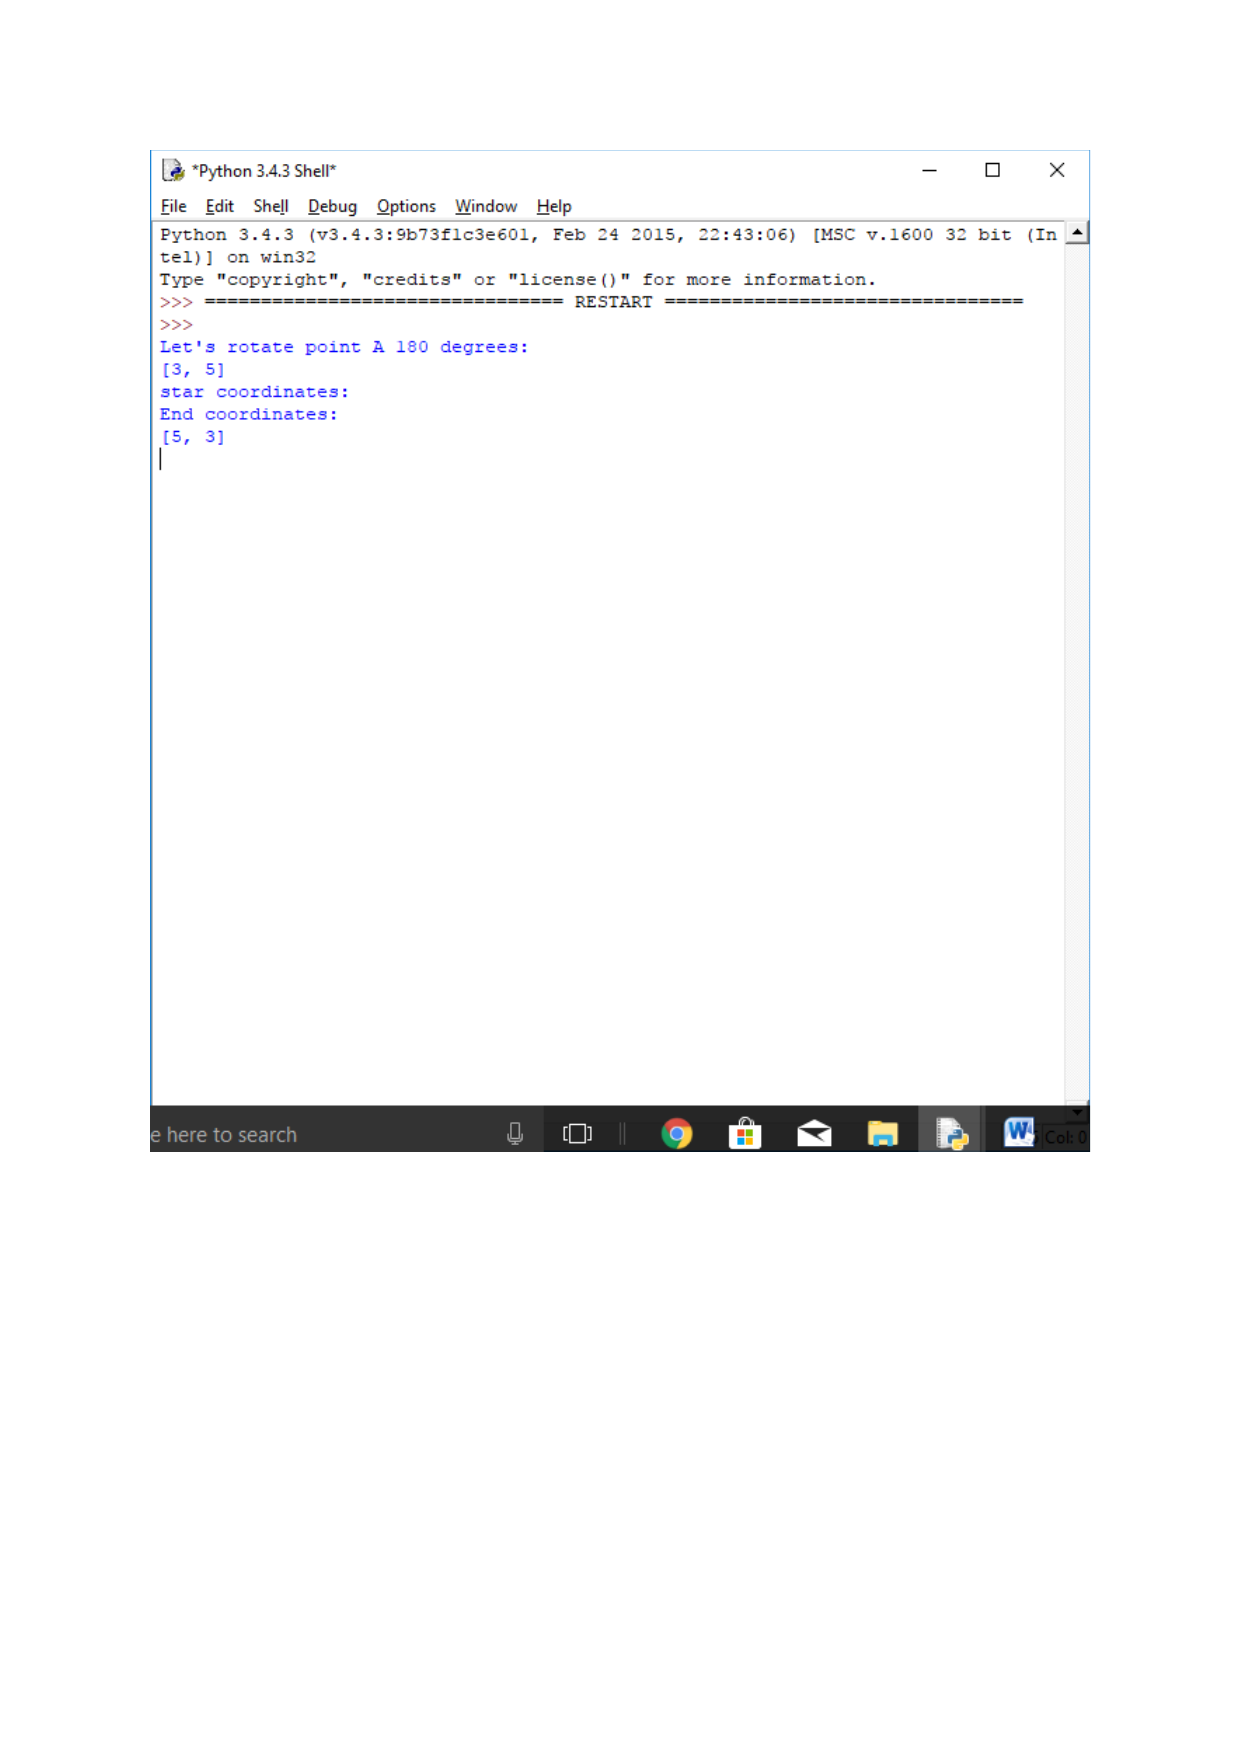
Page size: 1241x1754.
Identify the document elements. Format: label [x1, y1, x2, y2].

picture [150, 150, 1091, 1152]
